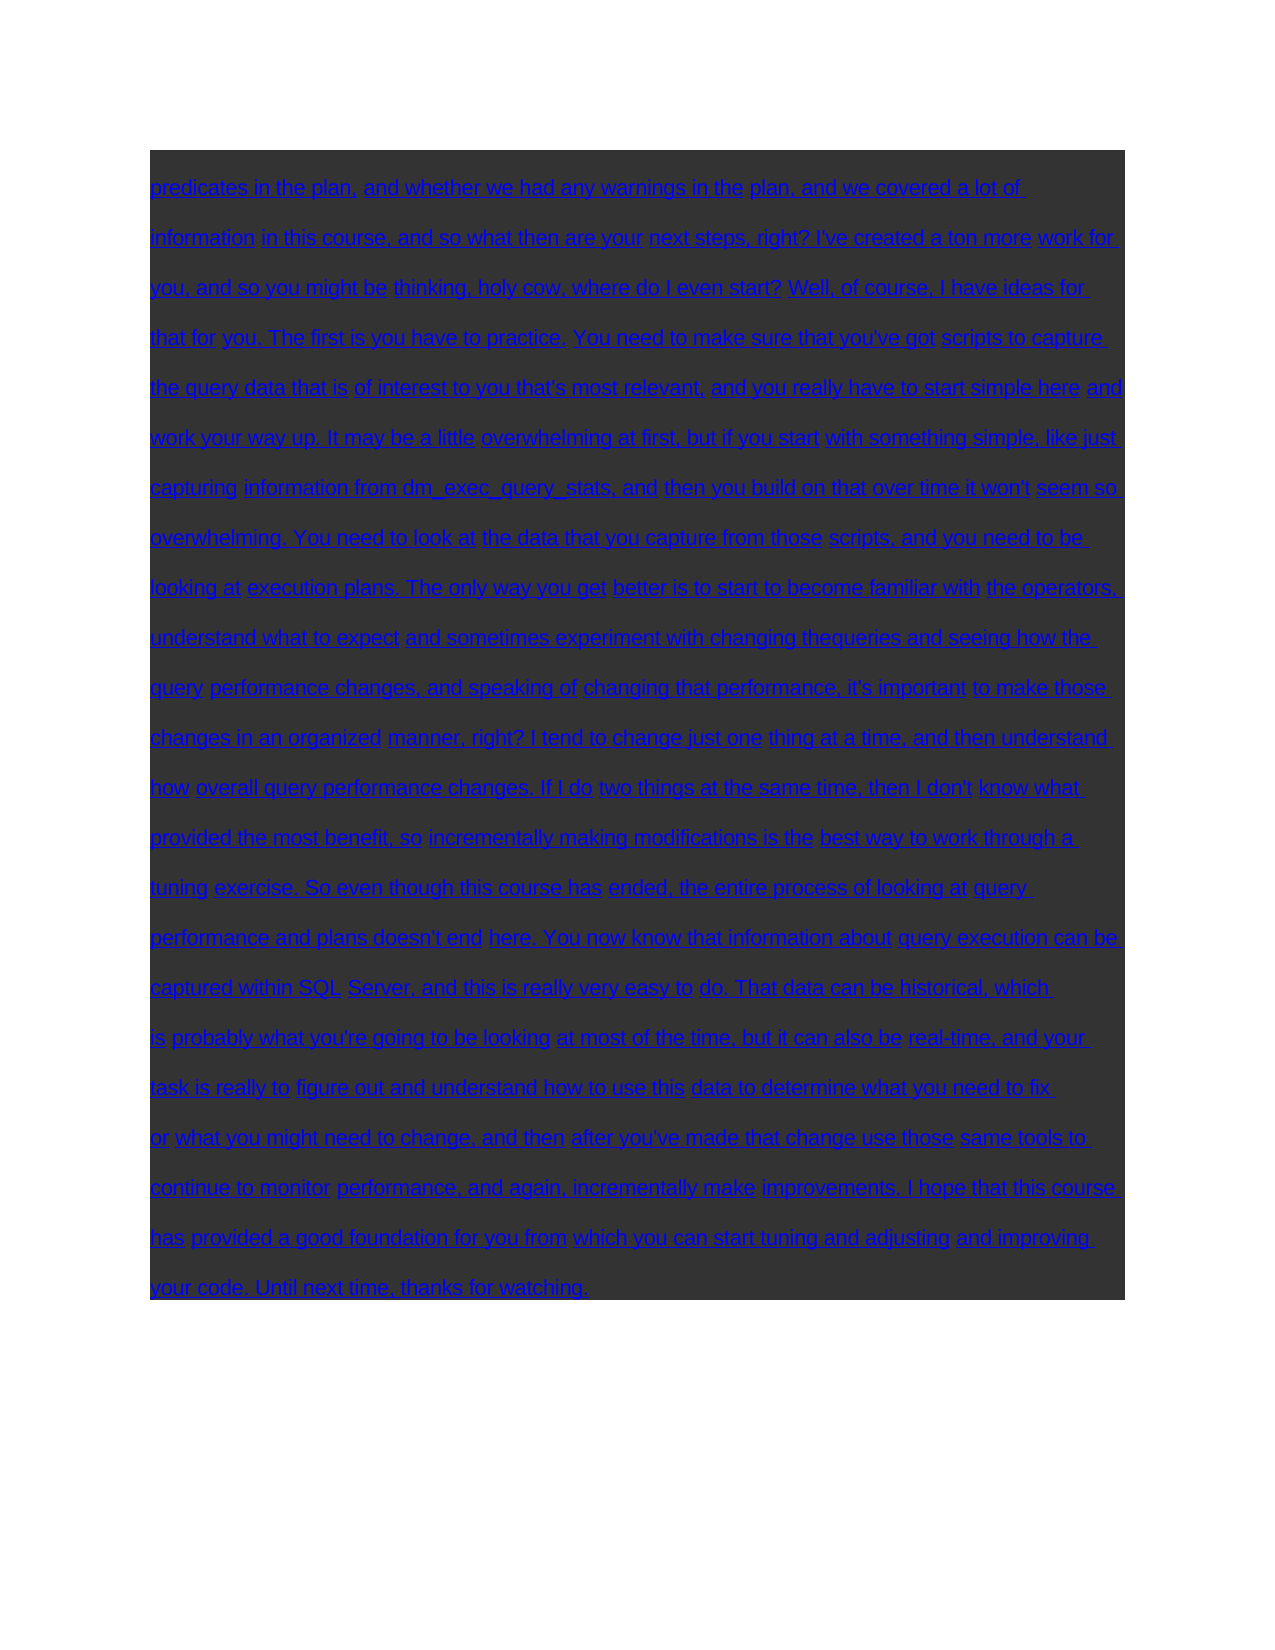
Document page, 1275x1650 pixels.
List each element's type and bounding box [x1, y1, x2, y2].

text [150, 150, 1125, 1300]
